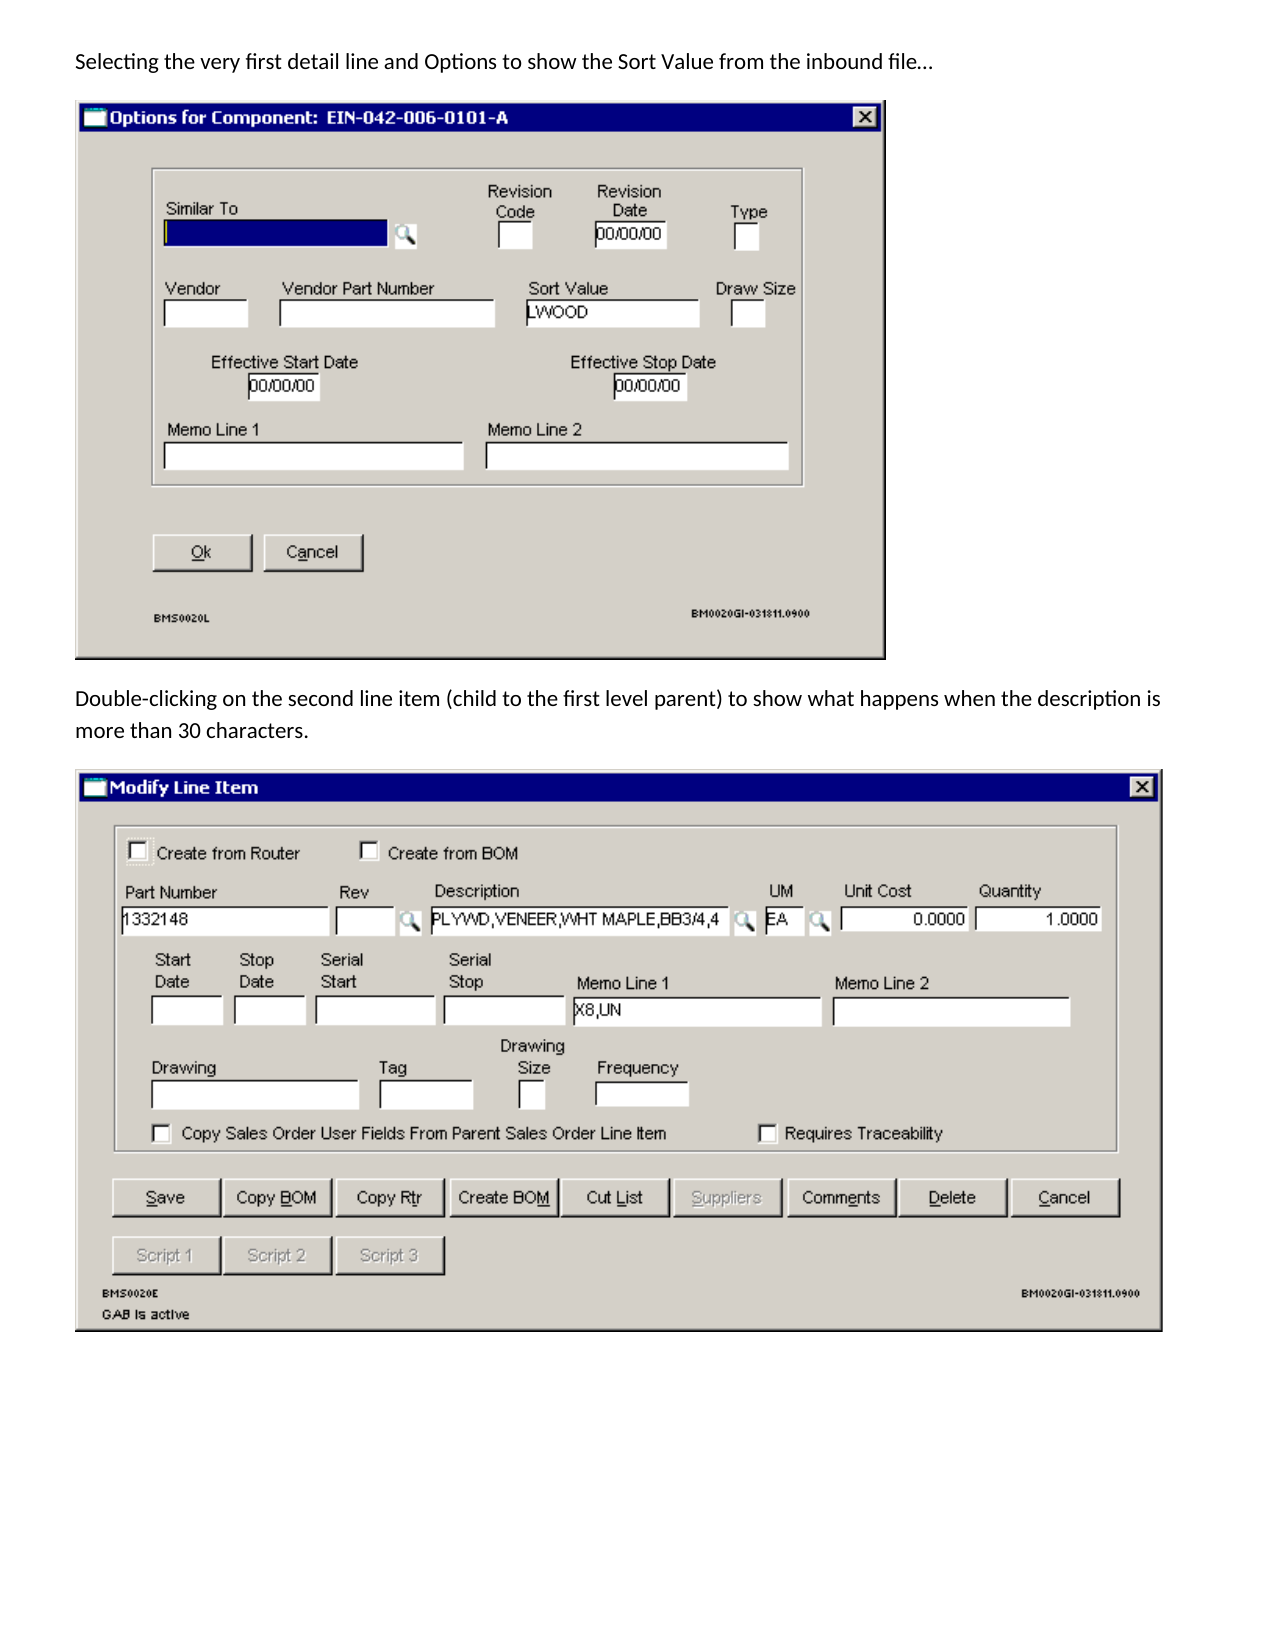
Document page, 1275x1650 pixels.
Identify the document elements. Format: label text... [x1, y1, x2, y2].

picture [75, 100, 886, 660]
text Double-clicking on the second line item (child to the first level parent) to show what happens when the description is more than 30 characters. [75, 684, 1200, 744]
picture [75, 769, 1163, 1332]
text Selecting the very first detail line and Options to show the Sort Value from the inbound file… [75, 47, 1200, 75]
